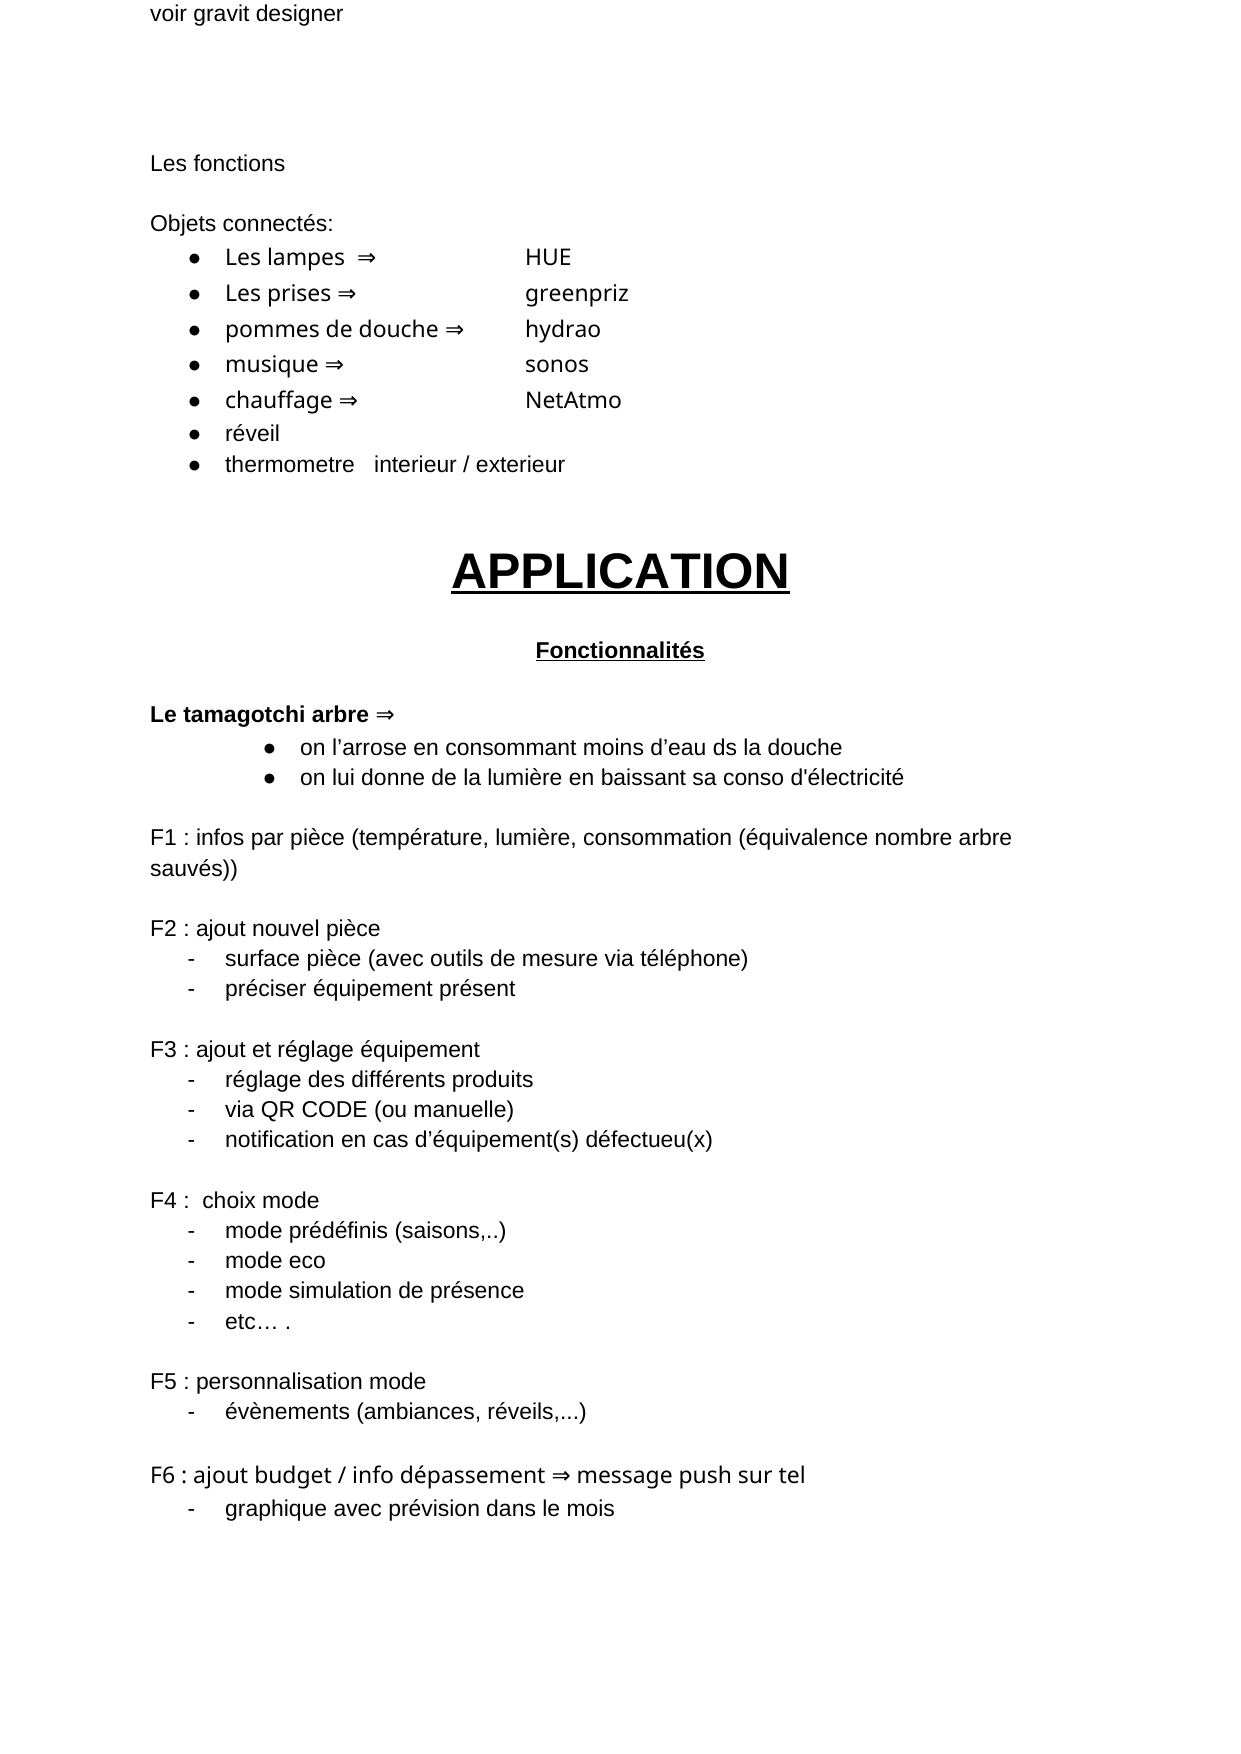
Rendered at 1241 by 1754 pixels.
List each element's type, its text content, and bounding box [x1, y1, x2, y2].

list notification en cas d’équipement(s) défectueu(x) [187, 1126, 1090, 1153]
list thermometre interieur / exterieur [187, 451, 1090, 477]
text F3 : ajout et réglage équipement [150, 1036, 1090, 1062]
text F5 : personnalisation mode [150, 1368, 1090, 1394]
list on l’arrose en consommant moins d’eau ds la douche [262, 734, 1090, 760]
list préciser équipement présent [187, 975, 1090, 1002]
text F1 : infos par pièce (température, lumière, consommation (équivalence nombre arbre sauvés)) [150, 824, 1090, 881]
list pommes de douche ⇒ hydrao [187, 312, 1090, 344]
text F2 : ajout nouvel pièce [150, 915, 1090, 941]
list chauffage ⇒ NetAtmo [187, 384, 1090, 416]
list via QR CODE (ou manuelle) [187, 1096, 1090, 1123]
text Les fonctions [150, 150, 1090, 176]
list réglage des différents produits [187, 1066, 1090, 1092]
text F6 : ajout budget / info dépassement ⇒ message push sur tel [150, 1459, 1090, 1490]
text APPLICATION [150, 541, 1090, 599]
list musique ⇒ sonos [187, 348, 1090, 380]
list graphique avec prévision dans le mois [187, 1495, 1090, 1521]
list mode simulation de présence [187, 1277, 1090, 1304]
list réveil [187, 420, 1090, 447]
list Les lampes ⇒ HUE [187, 241, 1090, 272]
list on lui donne de la lumière en baissant sa conso d'électricité [262, 764, 1090, 790]
list Les prises ⇒ greenpriz [187, 277, 1090, 308]
list mode eco [187, 1247, 1090, 1274]
list mode prédéfinis (saisons,..) [187, 1217, 1090, 1243]
text Objets connectés: [150, 210, 1090, 237]
text Fonctionnalités [150, 637, 1090, 664]
text Le tamagotchi arbre ⇒ [150, 698, 1090, 729]
list surface pièce (avec outils de mesure via téléphone) [187, 945, 1090, 972]
list etc… . [187, 1308, 1090, 1334]
text F4 : choix mode [150, 1187, 1090, 1213]
list évènements (ambiances, réveils,...) [187, 1398, 1090, 1425]
